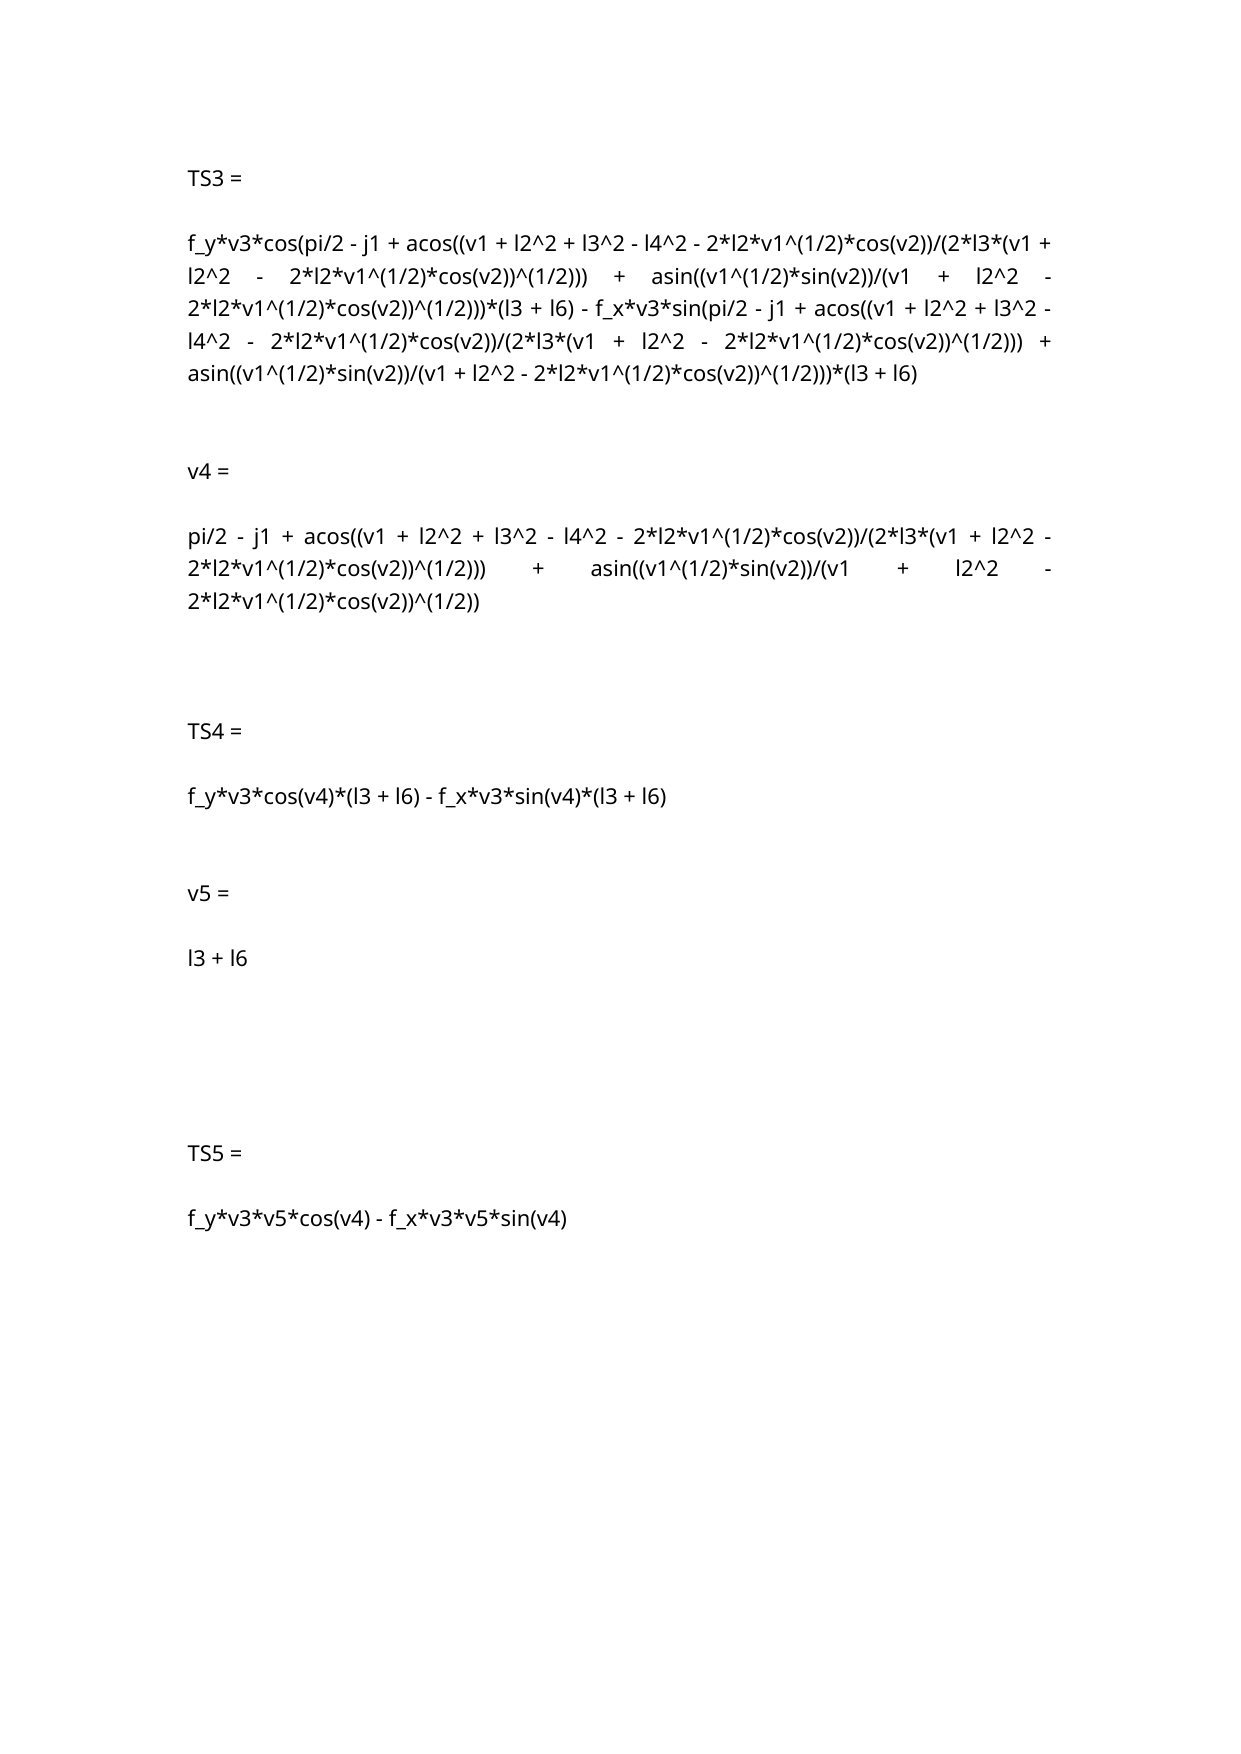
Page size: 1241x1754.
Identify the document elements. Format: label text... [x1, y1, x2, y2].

text pi/2 - j1 + acos((v1 + l2^2 + l3^2 - l4^2 - 2*l2*v1^(1/2)*cos(v2))/(2*l3*(v1 + l2^2 - 2*l2*v1^(1/2)*cos(v2))^(1/2))) + asin((v1^(1/2)*sin(v2))/(v1 + l2^2 - 2*l2*v1^(1/2)*cos(v2))^(1/2)) [187, 519, 1053, 617]
text TS5 = [187, 1137, 1053, 1169]
text TS4 = [187, 714, 1053, 747]
text v5 = [187, 877, 1053, 909]
text f_y*v3*v5*cos(v4) - f_x*v3*v5*sin(v4) [187, 1202, 1053, 1234]
text v4 = [187, 454, 1053, 487]
text f_y*v3*cos(pi/2 - j1 + acos((v1 + l2^2 + l3^2 - l4^2 - 2*l2*v1^(1/2)*cos(v2))/(2*l3*(v1 + l2^2 - 2*l2*v1^(1/2)*cos(v2))^(1/2))) + asin((v1^(1/2)*sin(v2))/(v1 + l2^2 - 2*l2*v1^(1/2)*cos(v2))^(1/2)))*(l3 + l6) - f_x*v3*sin(pi/2 - j1 + acos((v1 + l2^2 + l3^2 - l4^2 - 2*l2*v1^(1/2)*cos(v2))/(2*l3*(v1 + l2^2 - 2*l2*v1^(1/2)*cos(v2))^(1/2))) + asin((v1^(1/2)*sin(v2))/(v1 + l2^2 - 2*l2*v1^(1/2)*cos(v2))^(1/2)))*(l3 + l6) [187, 227, 1053, 389]
text l3 + l6 [187, 942, 1053, 974]
text f_y*v3*cos(v4)*(l3 + l6) - f_x*v3*sin(v4)*(l3 + l6) [187, 779, 1053, 812]
text TS3 = [187, 162, 1053, 194]
